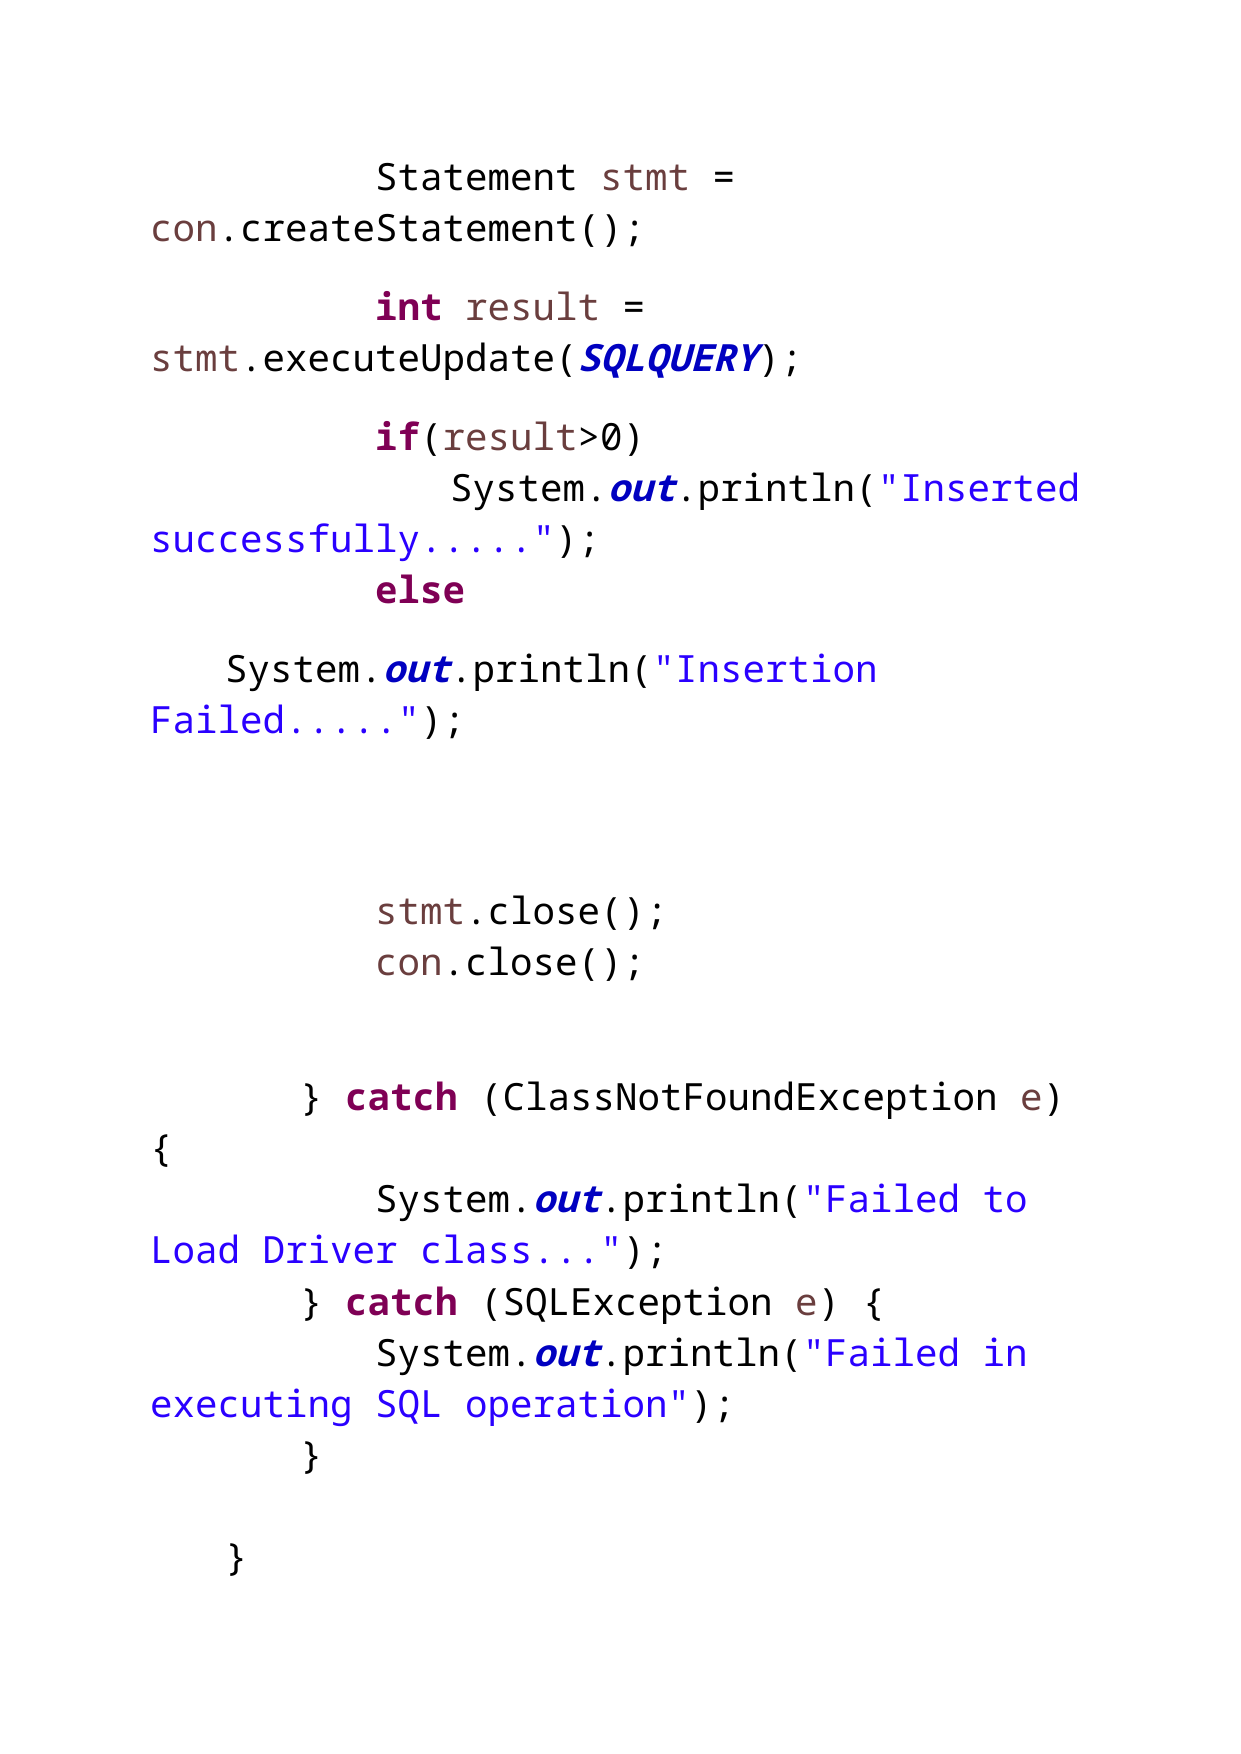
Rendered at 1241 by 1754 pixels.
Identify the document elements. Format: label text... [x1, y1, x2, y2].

text System.out.println("Insertion Failed....."); [150, 614, 1090, 744]
text stmt.close(); [150, 884, 1090, 936]
text System.out.println("Failed to Load Driver class..."); [150, 1173, 1090, 1275]
text System.out.println("Inserted successfully....."); [150, 461, 1090, 563]
text } catch (SQLException e) { [150, 1275, 1090, 1326]
text if(result>0) [150, 410, 1090, 461]
text } catch (ClassNotFoundException e) { [150, 1071, 1090, 1173]
text } [150, 1530, 1090, 1581]
text con.close(); [150, 936, 1090, 987]
text int result = stmt.executeUpdate(SQLQUERY); [150, 280, 1090, 382]
text } [150, 1428, 1090, 1479]
text else [150, 563, 1090, 614]
text System.out.println("Failed in executing SQL operation"); [150, 1326, 1090, 1428]
text Statement stmt = con.createStatement(); [150, 150, 1090, 252]
